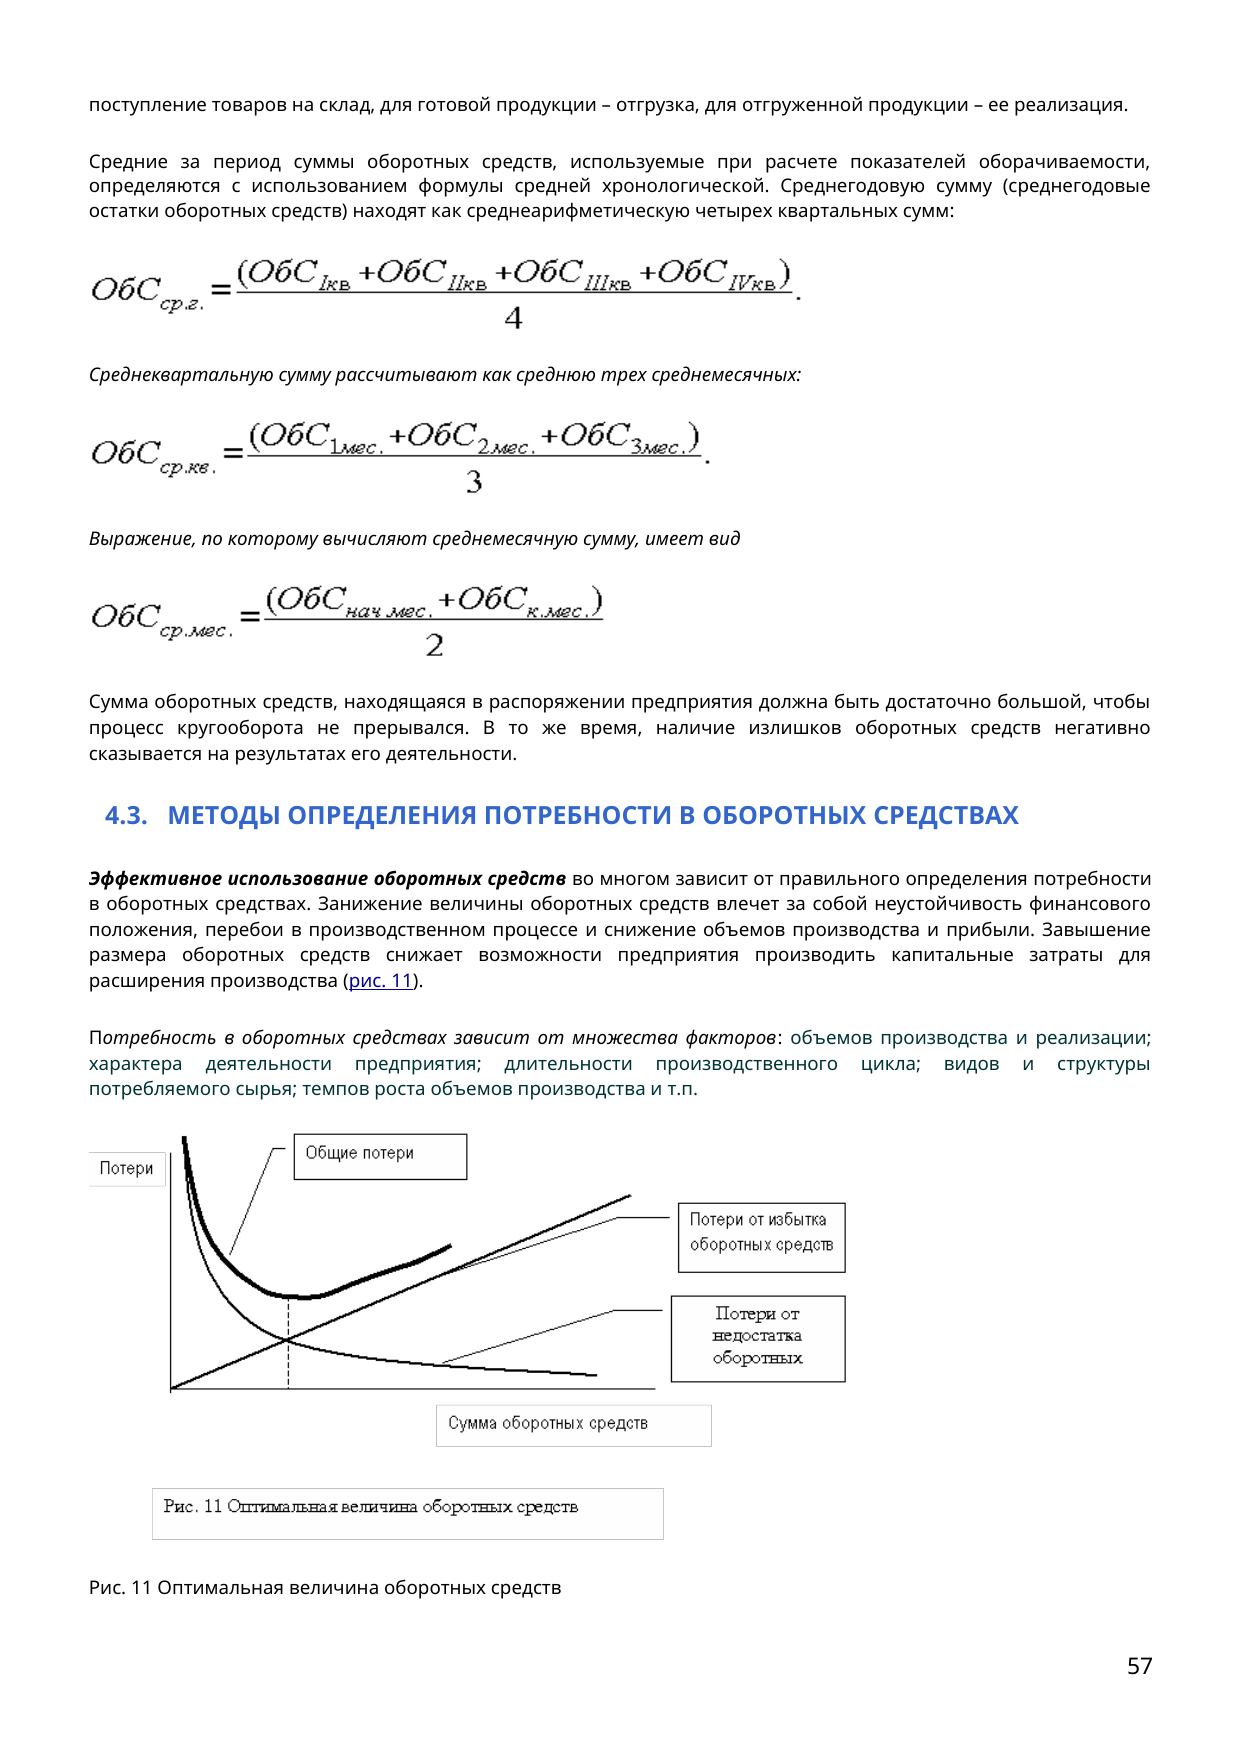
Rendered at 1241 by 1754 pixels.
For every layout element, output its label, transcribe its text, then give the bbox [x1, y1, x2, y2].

text Сумма оборотных средств, находящаяся в распоряжении предприятия должна быть достаточно большой, чтобы процесс кругооборота не прерывался. В то же время, наличие излишков оборотных средств негативно сказывается на результатах его деятельности. [89, 689, 1152, 765]
text Выражение, по которому вычисляют среднемесячную сумму, имеет вид [89, 525, 1163, 551]
subtitle МЕТОДЫ ОПРЕДЕЛЕНИЯ ПОТРЕБНОСТИ В ОБОРОТНЫХ СРЕДСТВАХ [105, 798, 1163, 832]
picture [88, 416, 714, 497]
picture [88, 1130, 853, 1542]
text Среднеквартальную сумму рассчитывают как среднюю трех среднемесячных: [89, 361, 1163, 387]
text поступление товаров на склад, для готовой продукции – отгрузка, для отгруженной продукции – ее реализация. [89, 93, 1152, 116]
text Потребность в оборотных средствах зависит от множества факторов: объемов производства и реализации; характера деятельности предприятия; длительности производственного цикла; видов и структуры потребляемого сырья; темпов роста объемов производства и т.п. [89, 1025, 1152, 1101]
text Эффективное использование оборотных средств во многом зависит от правильного определения потребности в оборотных средствах. Занижение величины оборотных средств влечет за собой неустойчивость финансового положения, перебои в производственном процессе и снижение объемов производства и прибыли. Завышение размера оборотных средств снижает возможности предприятия производить капитальные затраты для расширения производства (рис. 11). [89, 865, 1152, 993]
picture [88, 252, 805, 333]
picture [88, 579, 608, 660]
text Рис. 11 Оптимальная величина оборотных средств [89, 1574, 1163, 1599]
text Средние за период суммы оборотных средств, используемые при расчете показателей оборачиваемости, определяются с использованием формулы средней хронологической. Среднегодовую сумму (среднегодовые остатки оборотных средств) находят как среднеарифметическую четырех квартальных сумм: [89, 148, 1152, 223]
